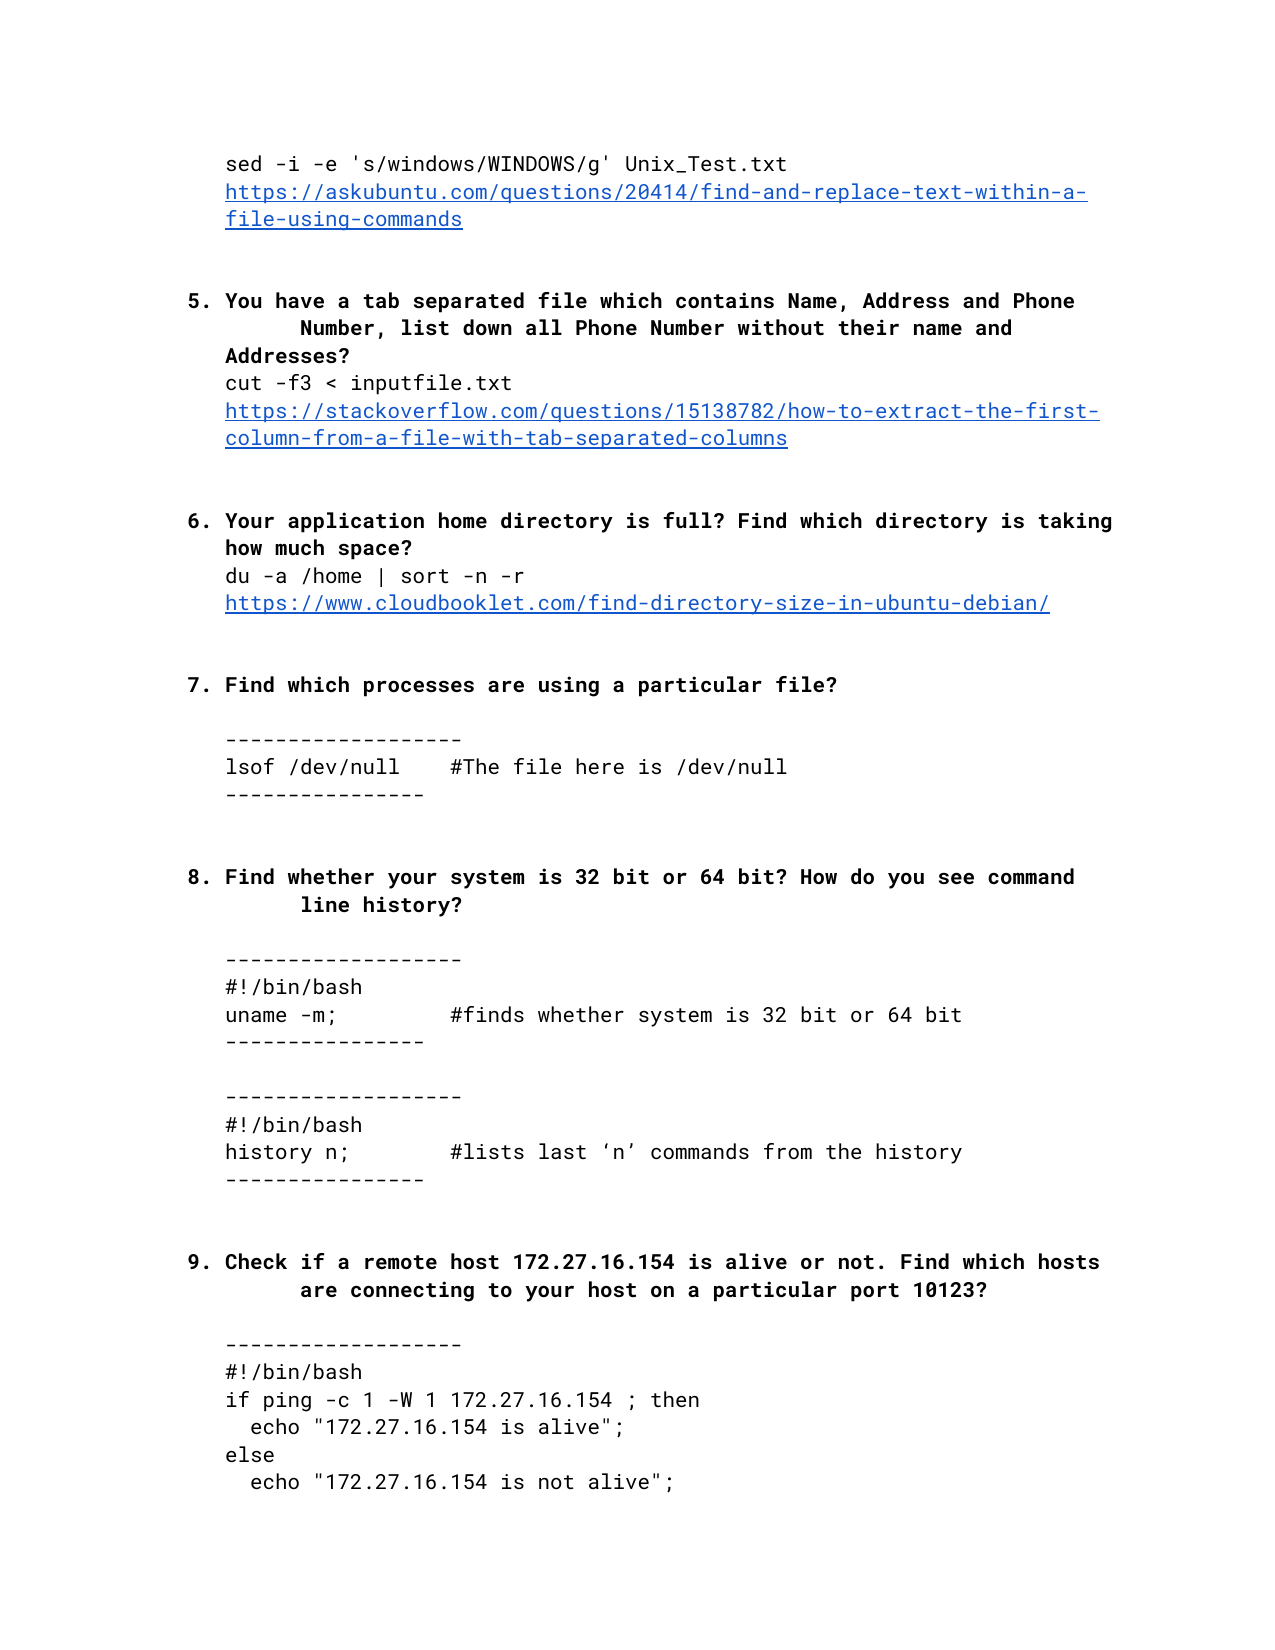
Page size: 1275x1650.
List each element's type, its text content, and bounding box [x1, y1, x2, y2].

text https://askubuntu.com/questions/20414/find-and-replace-text-within-a-file-using-commands [225, 177, 1125, 232]
text #!/bin/bash [225, 973, 1125, 1000]
text ---------------- [225, 1028, 1125, 1055]
text du -a /home | sort -n -r [225, 561, 1125, 589]
text cut -f3 < inputfile.txt [225, 369, 1125, 396]
text ---------------- [225, 1165, 1125, 1193]
text history n; #lists last ‘n’ commands from the history [225, 1138, 1125, 1165]
text ---------------- [225, 780, 1125, 808]
text sed -i -e 's/windows/WINDOWS/g' Unix_Test.txt [225, 150, 1125, 177]
text uname -m; #finds whether system is 32 bit or 64 bit [225, 1000, 1125, 1028]
text #!/bin/bash [225, 1110, 1125, 1138]
text https://www.cloudbooklet.com/find-directory-size-in-ubuntu-debian/ [225, 589, 1125, 643]
list Check if a remote host 172.27.16.154 is alive or not. Find which hosts are connecting to your host on a particular port 10123? [187, 1248, 1125, 1303]
text else [150, 1440, 1125, 1468]
text lsof /dev/null #The file here is /dev/null [225, 753, 1125, 780]
list Find which processes are using a particular file? ------------------- [187, 670, 1125, 753]
text ------------------- [225, 918, 1125, 973]
text ------------------- [225, 1330, 1125, 1358]
text #!/bin/bash [225, 1358, 1125, 1385]
text ------------------- [225, 1083, 1125, 1110]
list Your application home directory is full? Find which directory is taking how much space? [187, 506, 1125, 561]
text echo "172.27.16.154 is alive"; [225, 1413, 1125, 1440]
list Find whether your system is 32 bit or 64 bit? How do you see command line history? [187, 863, 1125, 918]
list You have a tab separated file which contains Name, Address and Phone Number, list down all Phone Number without their name and Addresses? [187, 286, 1125, 369]
text echo "172.27.16.154 is not alive"; [225, 1468, 1125, 1495]
text https://stackoverflow.com/questions/15138782/how-to-extract-the-first-column-from-a-file-with-tab-separated-columns [225, 396, 1125, 451]
text if ping -c 1 -W 1 172.27.16.154 ; then [225, 1385, 1125, 1413]
